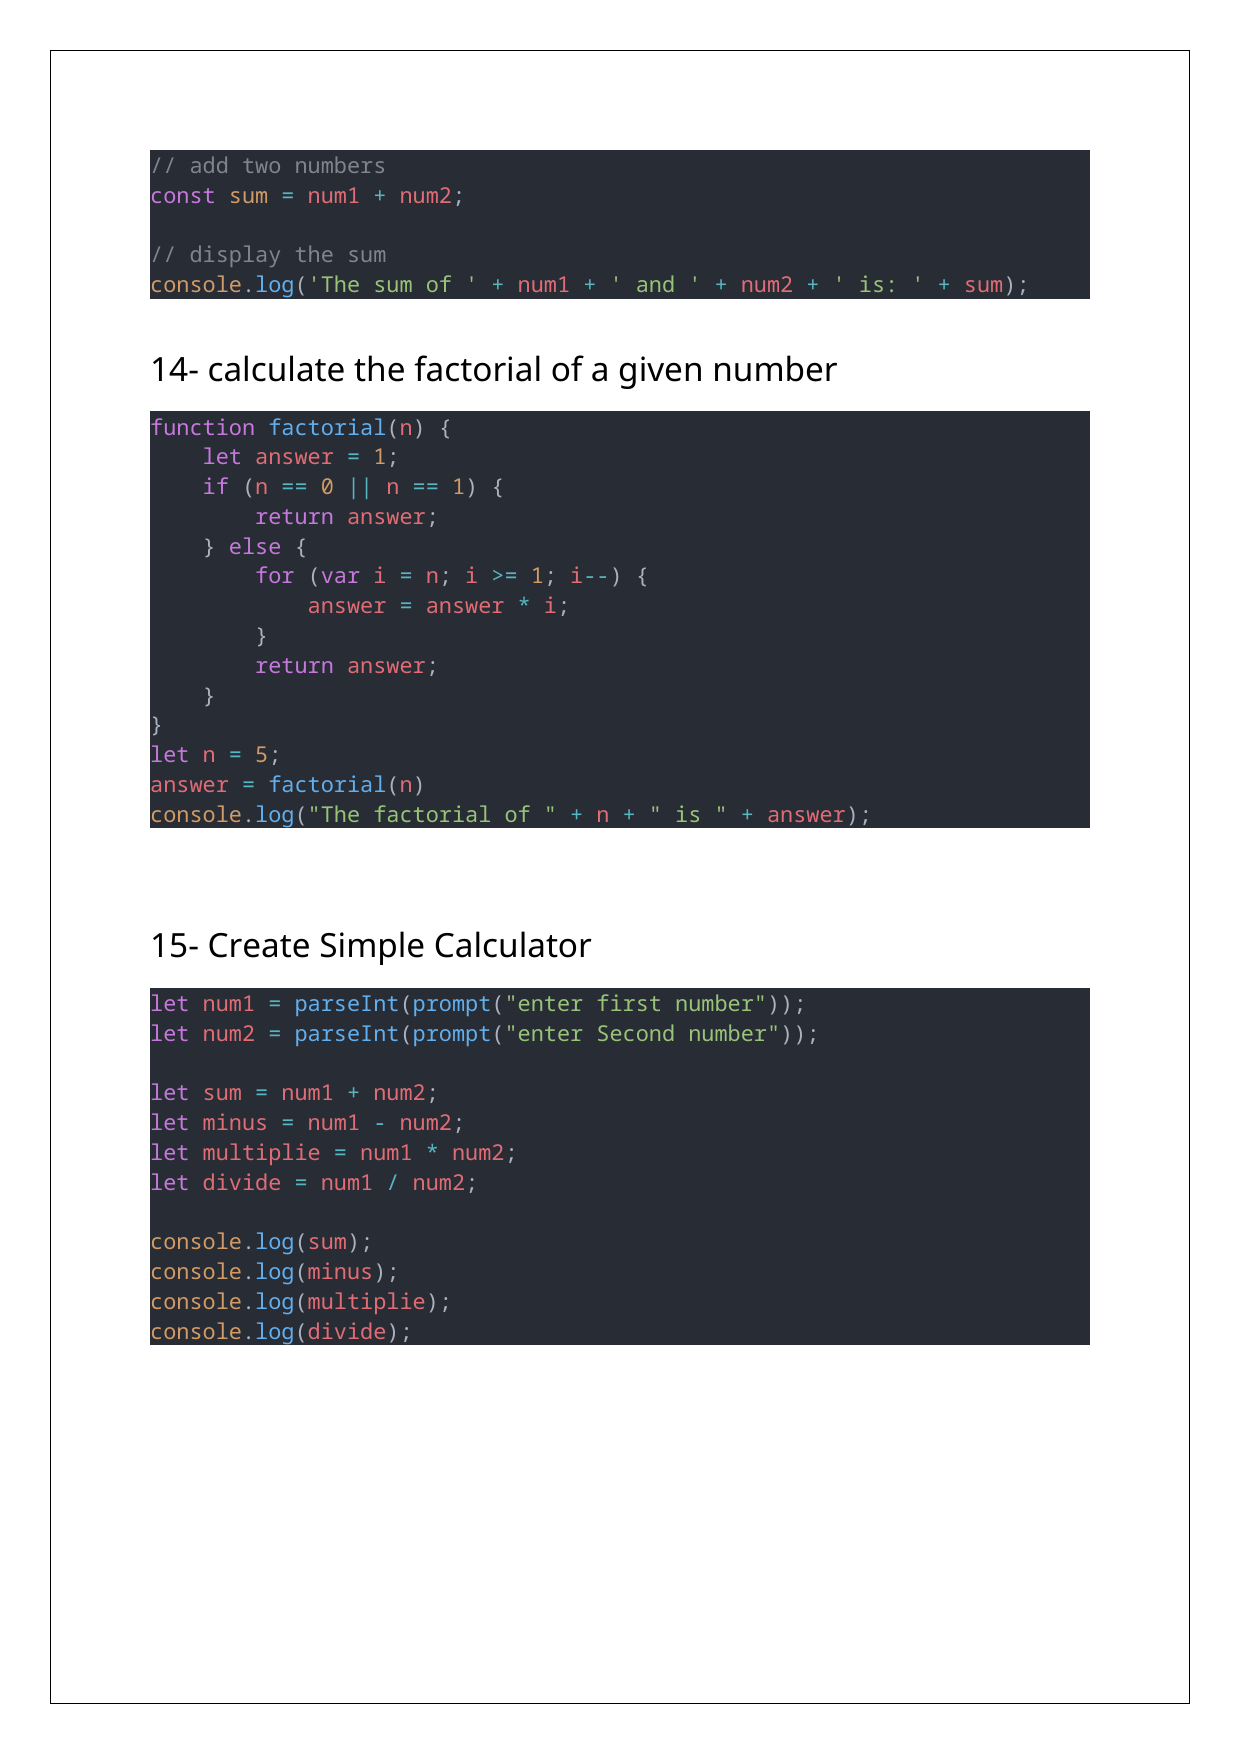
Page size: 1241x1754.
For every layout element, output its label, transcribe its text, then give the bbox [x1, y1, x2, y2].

text } else { [150, 531, 1090, 560]
text answer = answer * i; [150, 590, 1090, 620]
text let multiplie = num1 * num2; [150, 1137, 1090, 1167]
text let num1 = parseInt(prompt("enter first number")); [150, 988, 1090, 1018]
text for (var i = n; i >= 1; i--) { [150, 560, 1090, 590]
text 14- calculate the factorial of a given number [150, 346, 1090, 391]
text return answer; [150, 650, 1090, 679]
text console.log(multiplie); [150, 1286, 1090, 1316]
text if (n == 0 || n == 1) { [150, 471, 1090, 501]
text console.log('The sum of ' + num1 + ' and ' + num2 + ' is: ' + sum); [150, 269, 1090, 299]
text let answer = 1; [150, 441, 1090, 471]
text function factorial(n) { [150, 411, 1090, 441]
text } [150, 679, 1090, 709]
text let divide = num1 / num2; [150, 1167, 1090, 1196]
text let minus = num1 - num2; [150, 1107, 1090, 1137]
text answer = factorial(n) [150, 769, 1090, 799]
text const sum = num1 + num2; [150, 180, 1090, 209]
text // add two numbers [150, 150, 1090, 180]
text console.log(minus); [150, 1256, 1090, 1286]
text let sum = num1 + num2; [150, 1077, 1090, 1107]
text 15- Create Simple Calculator [150, 922, 1090, 968]
text let num2 = parseInt(prompt("enter Second number")); [150, 1018, 1090, 1047]
text return answer; [150, 501, 1090, 531]
text console.log(divide); [150, 1316, 1090, 1345]
text console.log("The factorial of " + n + " is " + answer); [150, 799, 1090, 828]
text } [150, 709, 1090, 739]
text console.log(sum); [150, 1226, 1090, 1256]
text let n = 5; [150, 739, 1090, 769]
text } [150, 620, 1090, 650]
text // display the sum [150, 239, 1090, 269]
